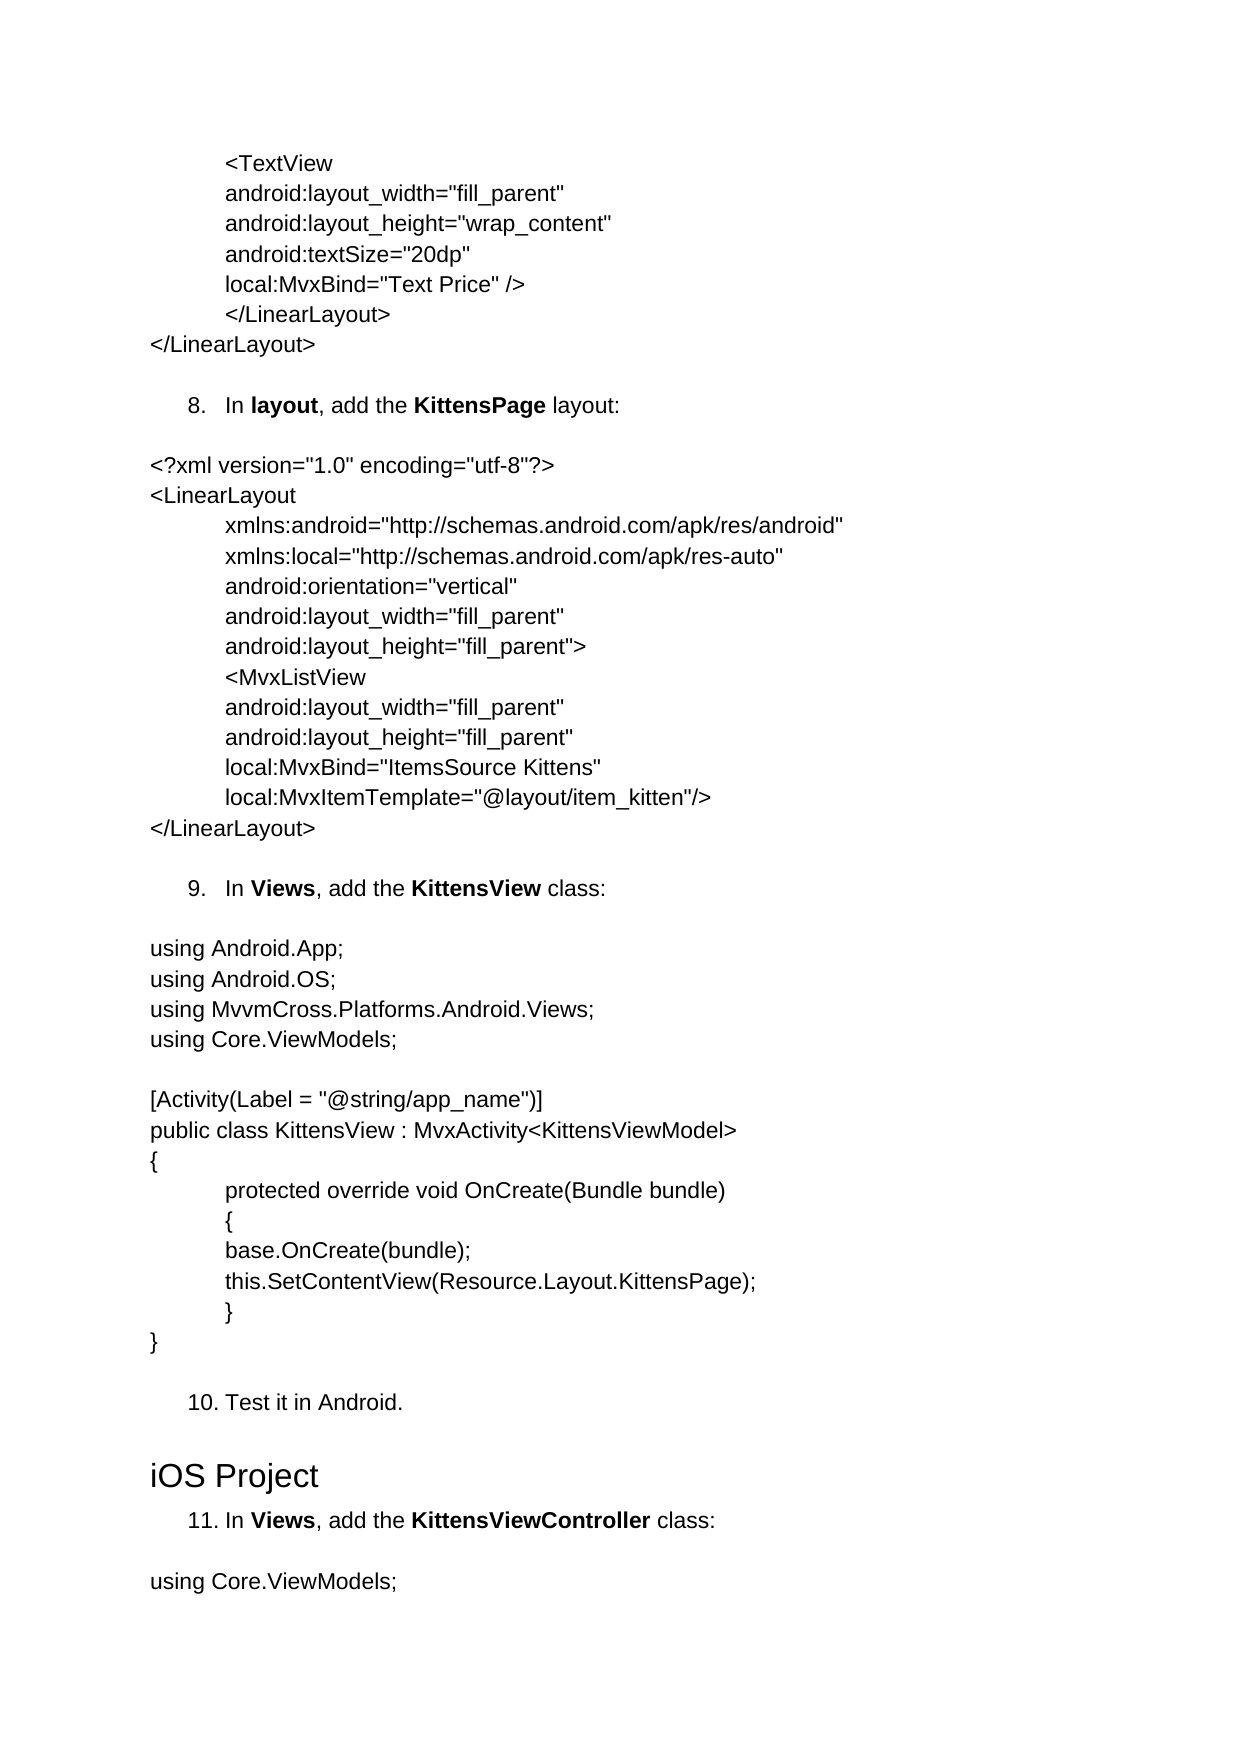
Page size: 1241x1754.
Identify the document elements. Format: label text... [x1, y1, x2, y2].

text xmlns:android="http://schemas.android.com/apk/res/android" [150, 512, 1090, 539]
subtitle iOS Project [150, 1456, 1090, 1495]
list Test it in Android. [187, 1388, 1090, 1415]
text using Android.OS; [150, 966, 1090, 992]
text android:layout_width="fill_parent" [150, 603, 1090, 629]
text xmlns:local="http://schemas.android.com/apk/res-auto" [150, 543, 1090, 569]
text android:layout_height="wrap_content" [150, 210, 1090, 237]
text android:layout_width="fill_parent" [150, 694, 1090, 720]
text this.SetContentView(Resource.Layout.KittensPage); [150, 1268, 1090, 1294]
text <TextView [150, 150, 1090, 176]
text } [150, 1328, 1090, 1354]
text <?xml version="1.0" encoding="utf-8"?> [150, 452, 1090, 478]
text { [150, 1207, 1090, 1234]
text android:layout_width="fill_parent" [150, 180, 1090, 207]
text </LinearLayout> [150, 814, 1090, 841]
text using Core.ViewModels; [150, 1026, 1090, 1052]
text </LinearLayout> [150, 301, 1090, 327]
text public class KittensView : MvxActivity<KittensViewModel> [150, 1117, 1090, 1143]
text android:layout_height="fill_parent" [150, 724, 1090, 750]
list In Views, add the KittensViewController class: [187, 1507, 1090, 1533]
list In Views, add the KittensView class: [187, 875, 1090, 901]
text android:textSize="20dp" [150, 241, 1090, 267]
text <LinearLayout [150, 482, 1090, 509]
text local:MvxBind="Text Price" /> [150, 271, 1090, 297]
text [Activity(Label = "@string/app_name")] [150, 1086, 1090, 1113]
text protected override void OnCreate(Bundle bundle) [150, 1177, 1090, 1203]
text local:MvxItemTemplate="@layout/item_kitten"/> [150, 784, 1090, 811]
text </LinearLayout> [150, 331, 1090, 358]
text using Android.App; [150, 935, 1090, 962]
text } [150, 1298, 1090, 1324]
text android:orientation="vertical" [150, 573, 1090, 599]
list In layout, add the KittensPage layout: [187, 392, 1090, 418]
text <MvxListView [150, 663, 1090, 690]
text { [150, 1147, 1090, 1173]
text local:MvxBind="ItemsSource Kittens" [150, 754, 1090, 781]
text using Core.ViewModels; [150, 1568, 1090, 1594]
text using MvvmCross.Platforms.Android.Views; [150, 996, 1090, 1022]
text base.OnCreate(bundle); [150, 1237, 1090, 1264]
text android:layout_height="fill_parent"> [150, 633, 1090, 660]
